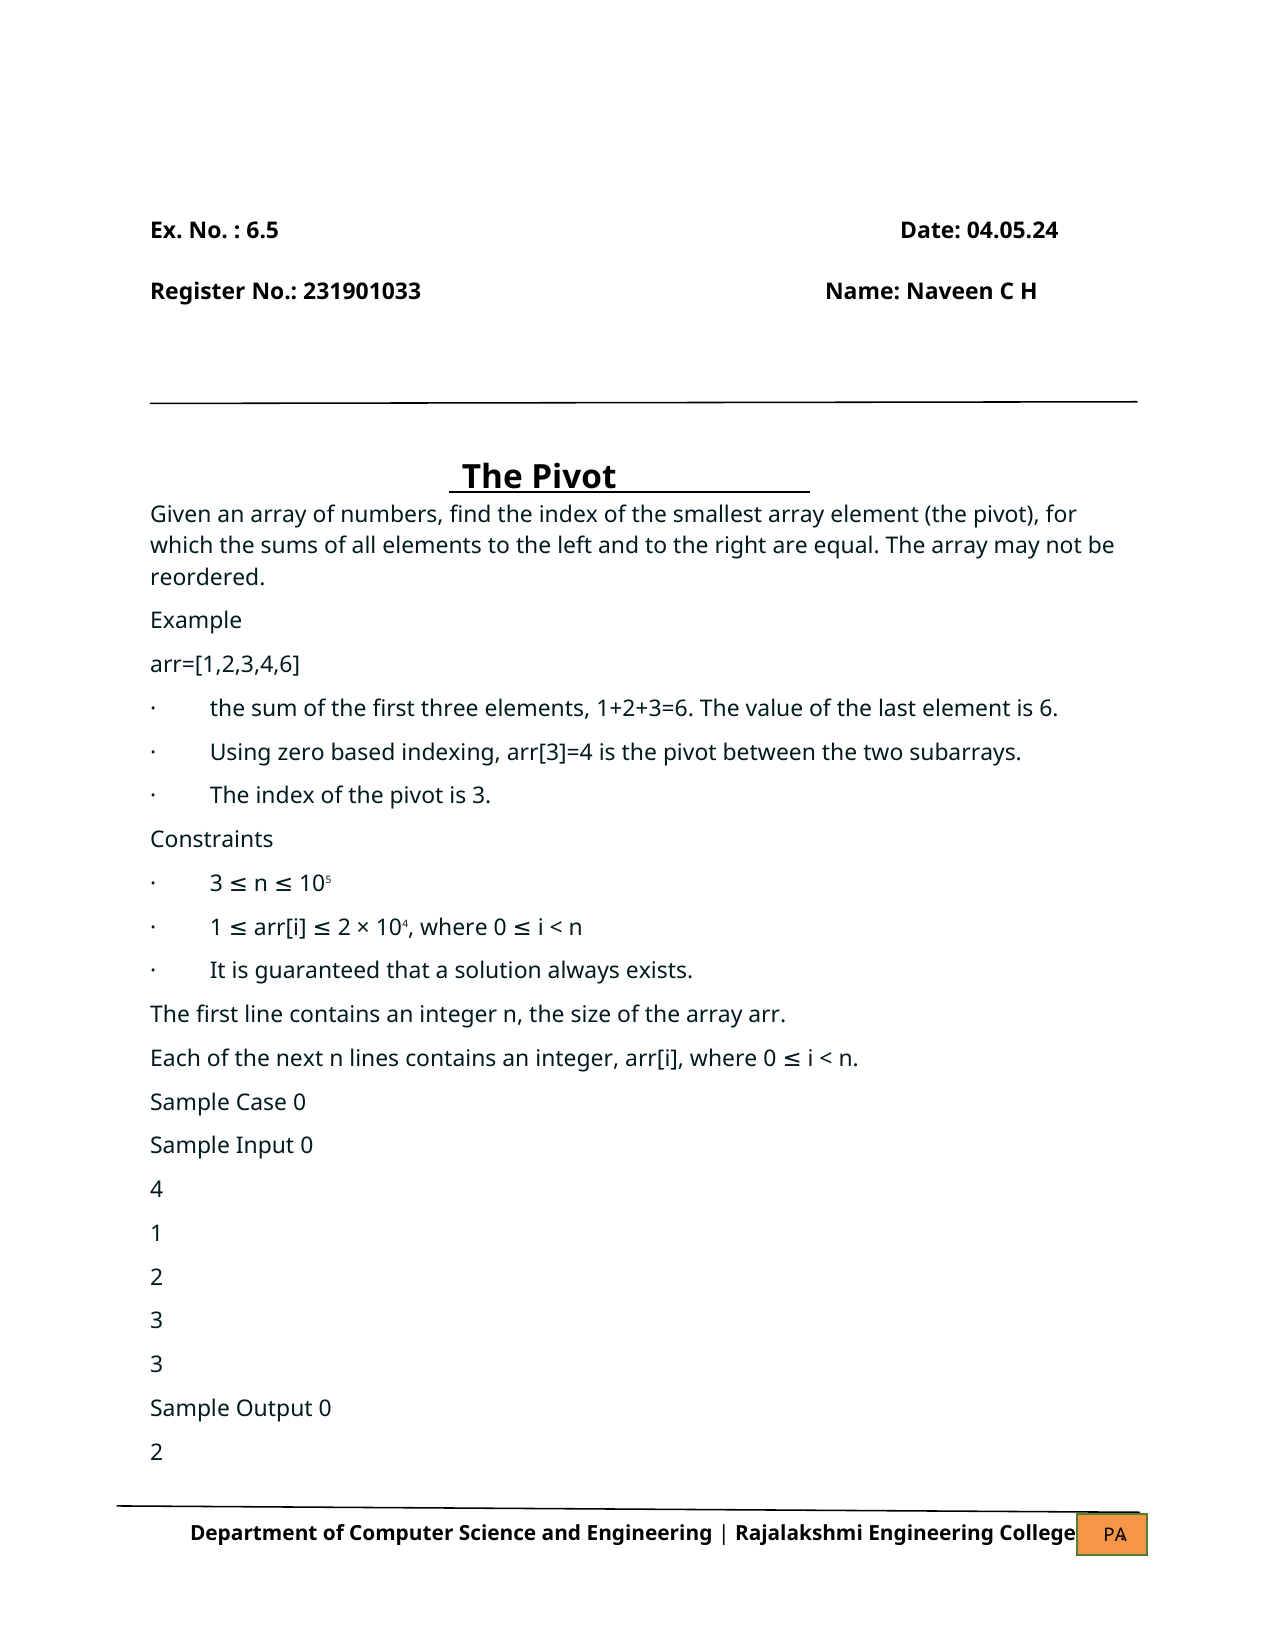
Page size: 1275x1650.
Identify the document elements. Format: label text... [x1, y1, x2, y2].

text The first line contains an integer n, the size of the array arr. [150, 998, 1125, 1029]
text Sample Input 0 [150, 1129, 1125, 1161]
text Constraints [150, 823, 1125, 854]
text 2 [150, 1261, 1125, 1292]
text · It is guaranteed that a solution always exists. [150, 954, 1125, 986]
text Register No.: 231901033 Name: Naveen C H [150, 275, 1125, 306]
text · Using zero based indexing, arr[3]=4 is the pivot between the two subarrays. [150, 736, 1125, 767]
text · 3 ≤ n ≤ 105 [150, 867, 1125, 898]
text 1 [150, 1217, 1125, 1248]
text The Pivot [150, 453, 1125, 498]
text Given an array of numbers, find the index of the smallest array element (the pivot), for which the sums of all elements to the left and to the right are equal. The array may not be reordered. [150, 498, 1125, 592]
text 3 [150, 1304, 1125, 1336]
text 2 [150, 1436, 1125, 1467]
text Sample Case 0 [150, 1086, 1125, 1117]
text · 1 ≤ arr[i] ≤ 2 × 104, where 0 ≤ i < n [150, 911, 1125, 942]
text Each of the next n lines contains an integer, arr[i], where 0 ≤ i < n. [150, 1042, 1125, 1073]
text · The index of the pivot is 3. [150, 779, 1125, 811]
text Ex. No. : 6.5 Date: 04.05.24 [150, 214, 1125, 246]
text Example [150, 604, 1125, 636]
text 3 [150, 1348, 1125, 1379]
text 4 [150, 1173, 1125, 1204]
text Sample Output 0 [150, 1392, 1125, 1423]
text arr=[1,2,3,4,6] [150, 648, 1125, 679]
text · the sum of the first three elements, 1+2+3=6. The value of the last element is 6. [150, 692, 1125, 723]
